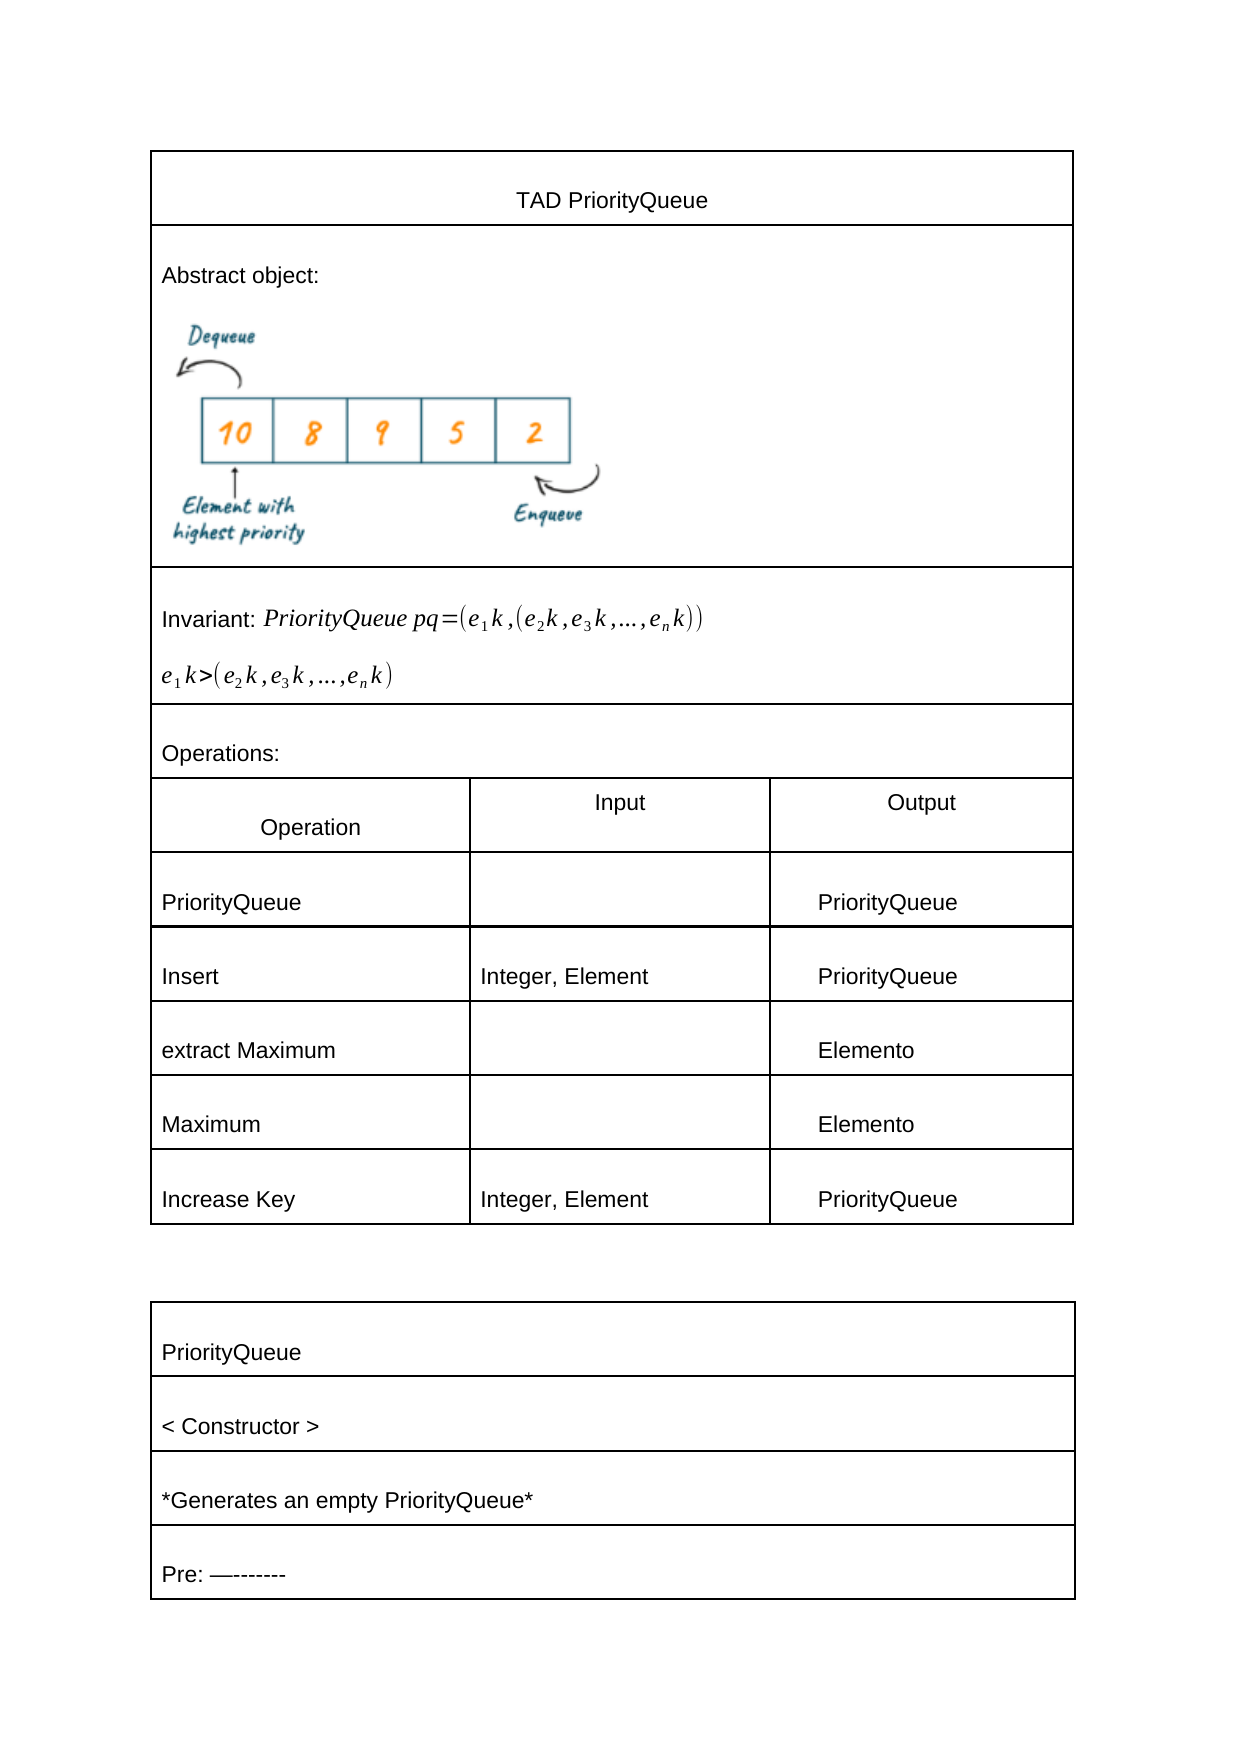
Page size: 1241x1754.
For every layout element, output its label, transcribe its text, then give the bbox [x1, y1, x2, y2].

table_cell extract Maximum [152, 1002, 469, 1074]
table_cell Integer, Element [471, 928, 769, 1000]
table_cell PriorityQueue [771, 853, 1072, 925]
table_header TAD PriorityQueue [152, 152, 1072, 224]
table_cell Operation [152, 779, 469, 851]
table_cell PriorityQueue [771, 928, 1072, 1000]
table_cell PriorityQueue [152, 853, 469, 925]
table_cell Elemento [771, 1002, 1072, 1074]
table_cell [471, 1076, 769, 1148]
table_cell < Constructor > [152, 1377, 1074, 1449]
table_cell [471, 853, 769, 925]
table_cell Increase Key [152, 1150, 469, 1222]
table_cell *Generates an empty PriorityQueue* [152, 1452, 1074, 1524]
table_cell PriorityQueue [771, 1150, 1072, 1222]
table_cell Invariant: [152, 568, 1072, 703]
table_cell Maximum [152, 1076, 469, 1148]
table_cell Input [471, 779, 769, 851]
table_cell Elemento [771, 1076, 1072, 1148]
table_cell Abstract object: [152, 226, 1072, 566]
table_header PriorityQueue [152, 1303, 1074, 1375]
table_cell Pre: —------- [152, 1526, 1074, 1598]
table_cell Integer, Element [471, 1150, 769, 1222]
picture [161, 313, 618, 556]
table_cell Output [771, 779, 1072, 851]
table_cell Operations: [152, 705, 1072, 777]
table_cell Insert [152, 928, 469, 1000]
table_cell [471, 1002, 769, 1074]
